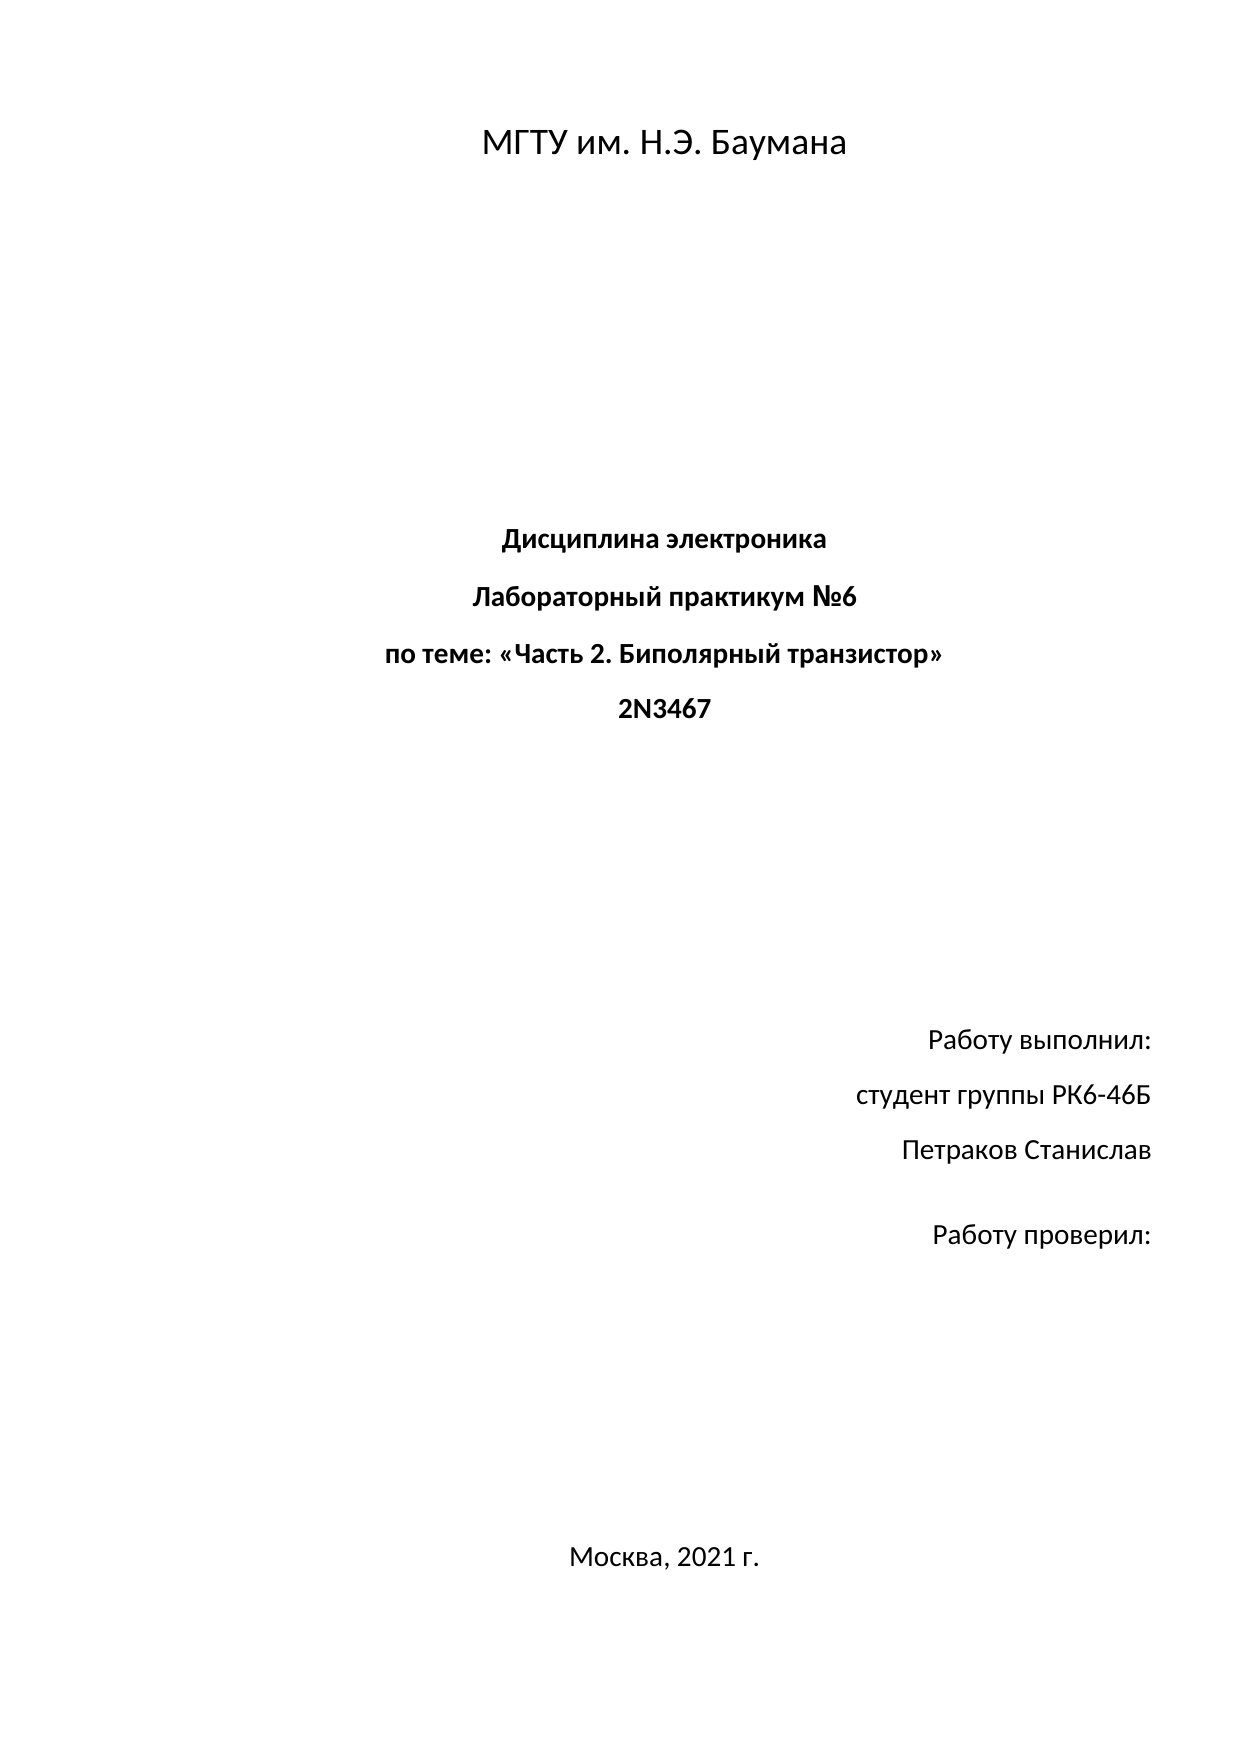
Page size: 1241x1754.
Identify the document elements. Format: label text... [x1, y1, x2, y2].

text по теме: «Часть 2. Биполярный транзистор» [177, 635, 1152, 671]
text студент группы РК6-46Б [177, 1076, 1152, 1112]
text Москва, 2021 г. [177, 1538, 1152, 1574]
text Дисциплина электроника [177, 521, 1152, 556]
text 2N3467 [177, 690, 1152, 726]
text Работу проверил: [177, 1216, 1152, 1251]
text Работу выполнил: [177, 1021, 1152, 1057]
text Петраков Станислав [177, 1131, 1152, 1197]
text Лабораторный практикум №6 [177, 576, 1152, 615]
text МГТУ им. Н.Э. Баумана [177, 118, 1152, 164]
